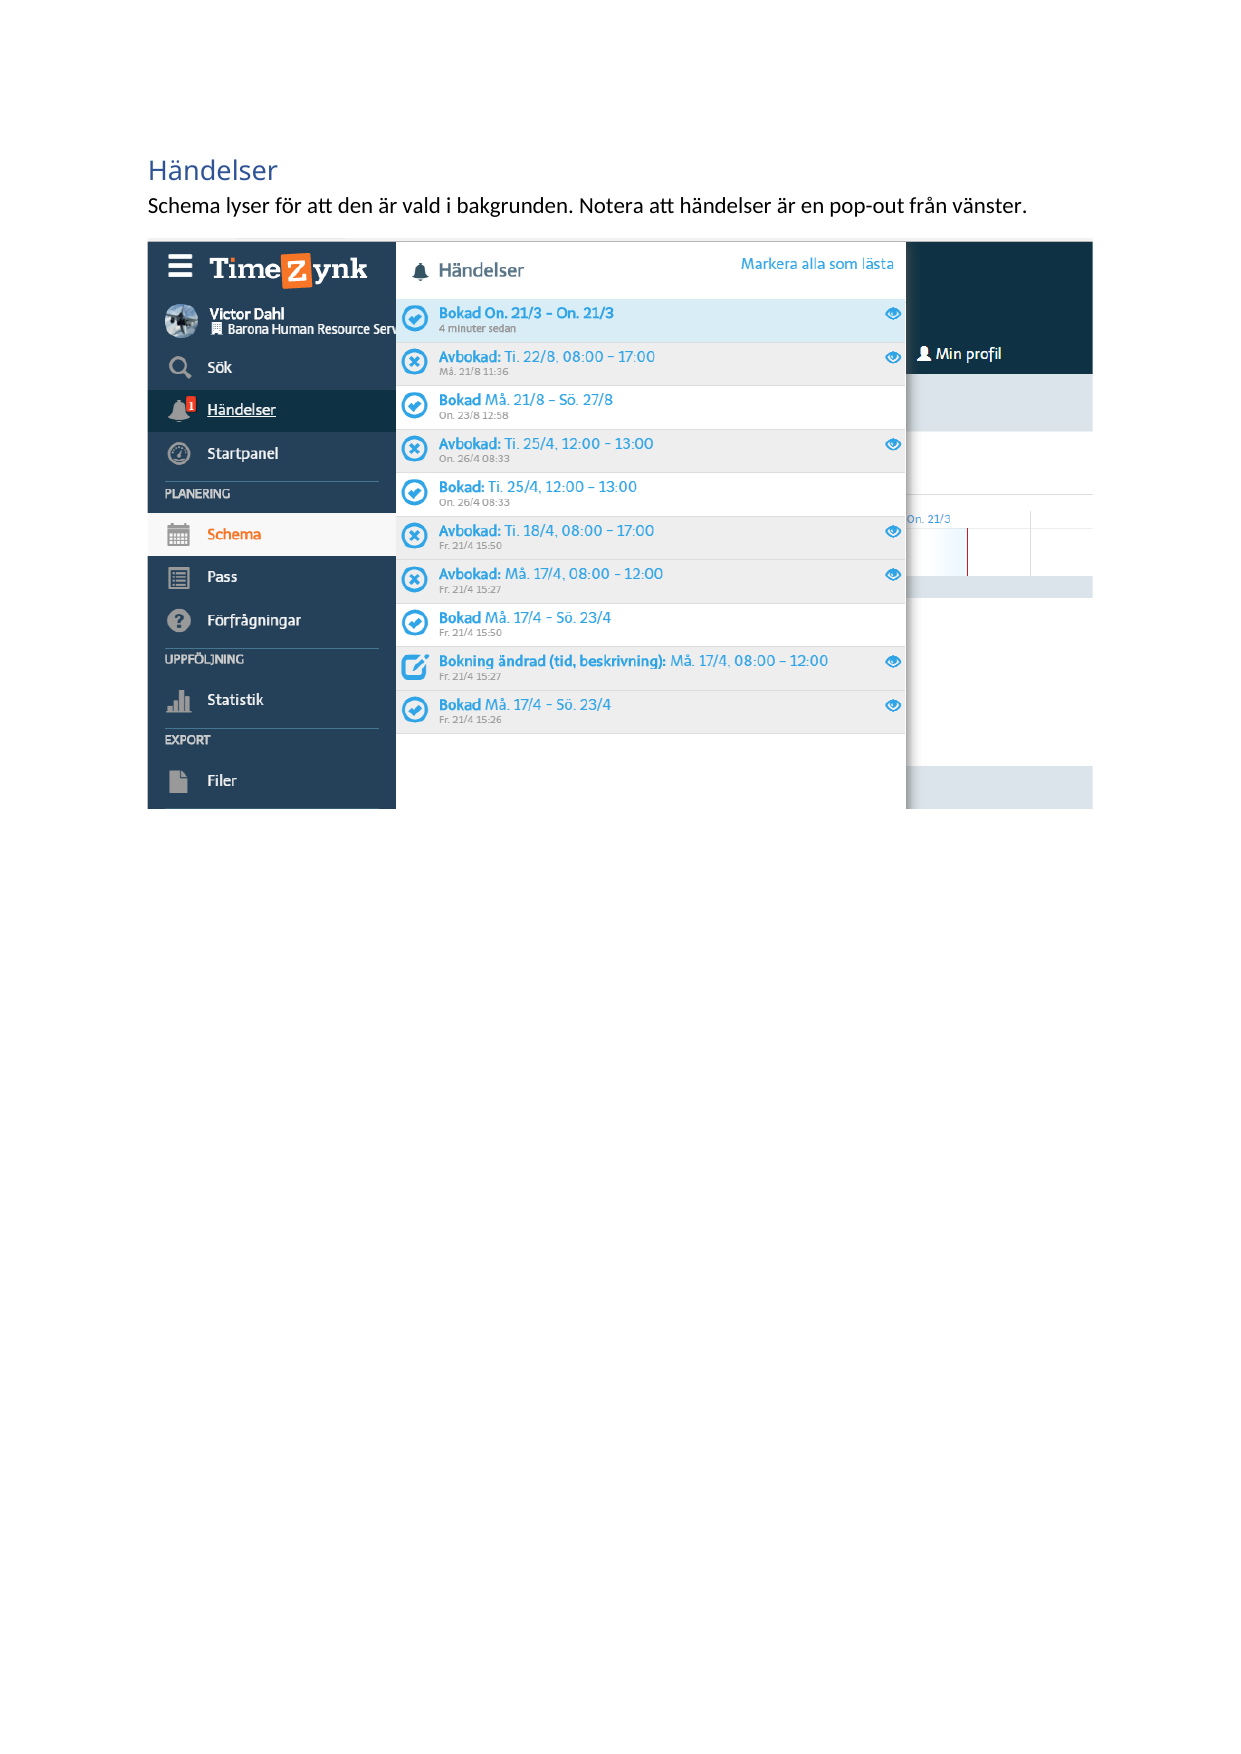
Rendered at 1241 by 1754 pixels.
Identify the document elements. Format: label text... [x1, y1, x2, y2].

text Schema lyser för att den är vald i bakgrunden. Notera att händelser är en pop-out från vänster. [148, 192, 1093, 219]
subtitle Händelser [148, 152, 1093, 189]
picture [147, 238, 1093, 809]
